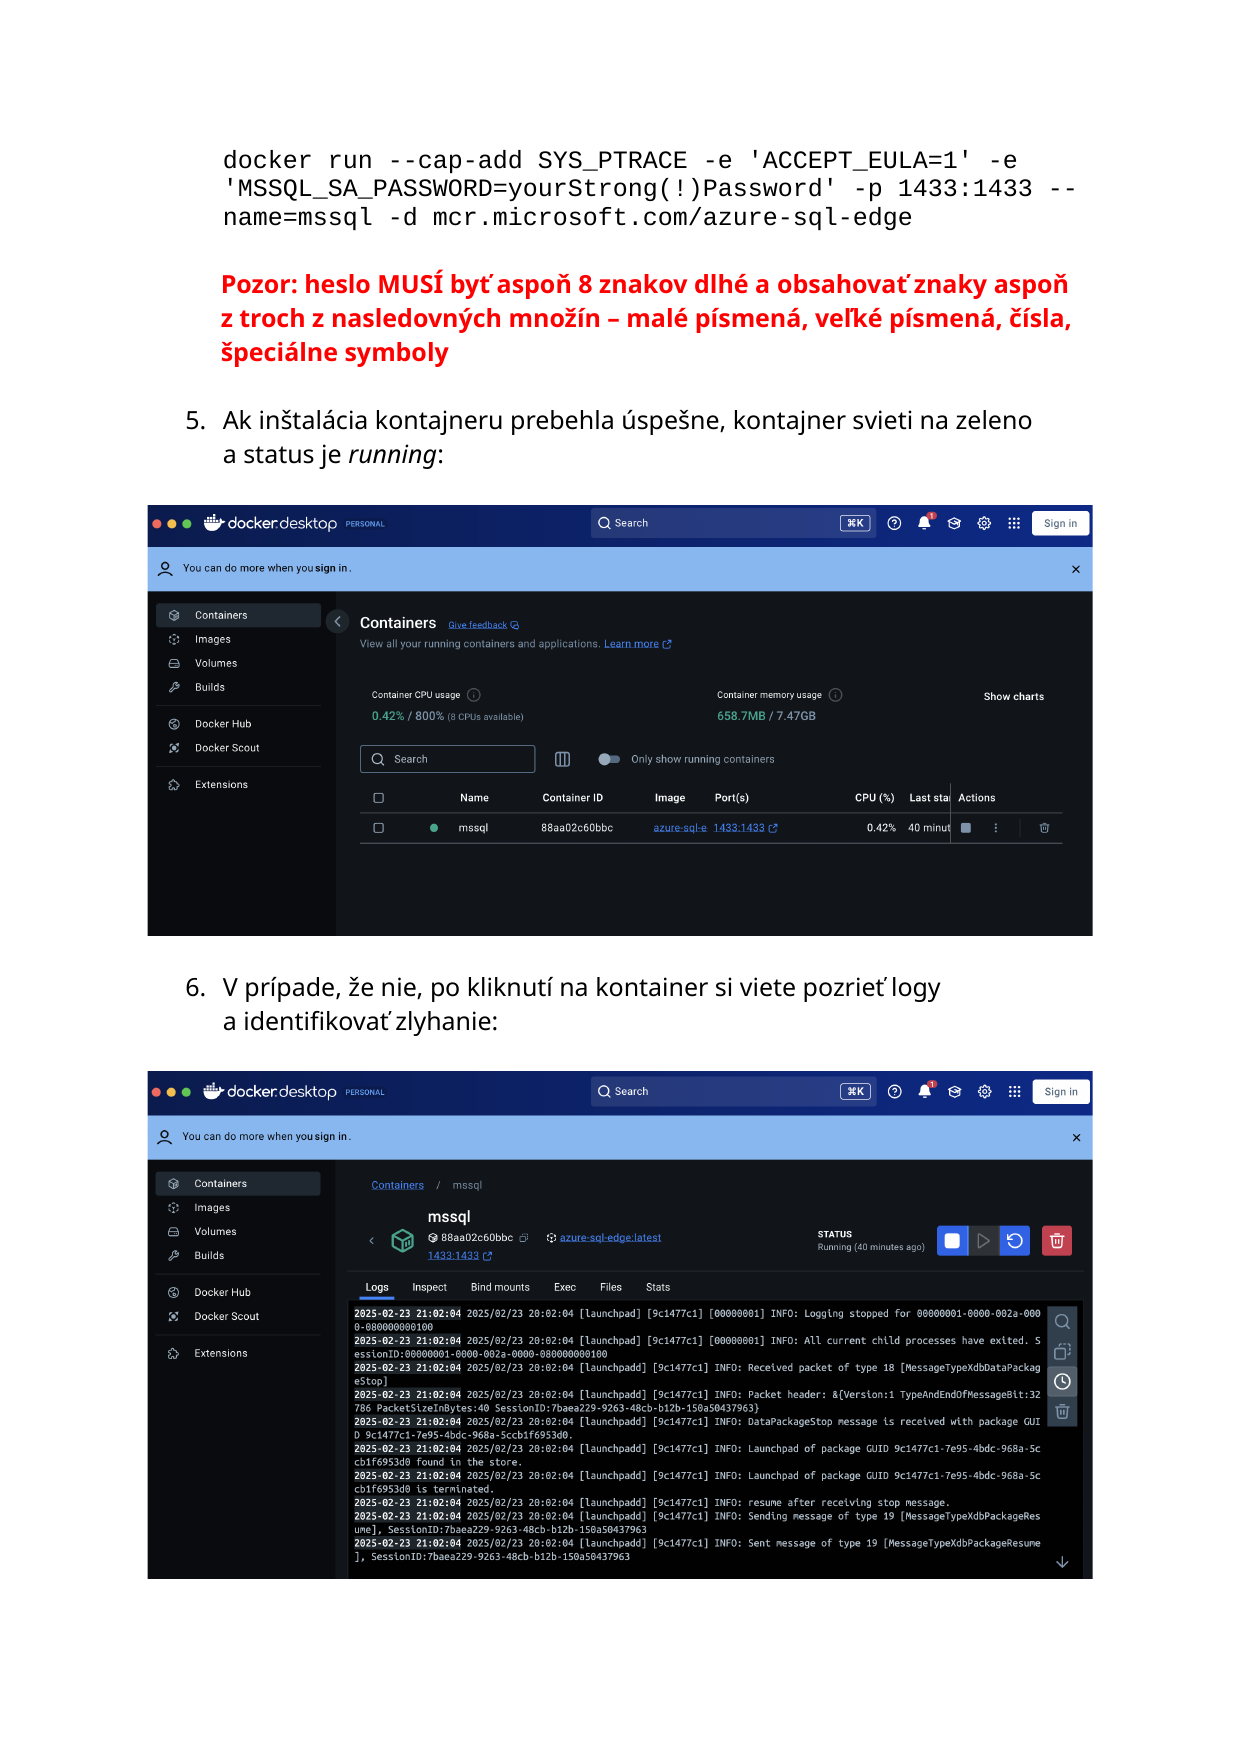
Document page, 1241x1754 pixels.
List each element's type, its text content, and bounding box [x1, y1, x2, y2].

picture [147, 1071, 1093, 1579]
text Pozor: heslo MUSÍ byť aspoň 8 znakov dlhé a obsahovať znaky aspoň z troch z nasledovných množín – malé písmená, veľké písmená, čísla, špeciálne symboly [221, 267, 1093, 369]
list V prípade, že nie, po kliknutí na kontainer si viete pozrieť logy a identifikovať zlyhanie: [185, 969, 1093, 1037]
list Ak inštalácia kontajneru prebehla úspešne, kontajner svieti na zeleno a status je running: [185, 403, 1093, 471]
picture [147, 505, 1093, 936]
list docker run --cap-add SYS_PTRACE -e 'ACCEPT_EULA=1' -e 'MSSQL_SA_PASSWORD=yourStrong(!)Password' -p 1433:1433 --name=mssql -d mcr.microsoft.com/azure-sql-edge [223, 148, 1093, 233]
